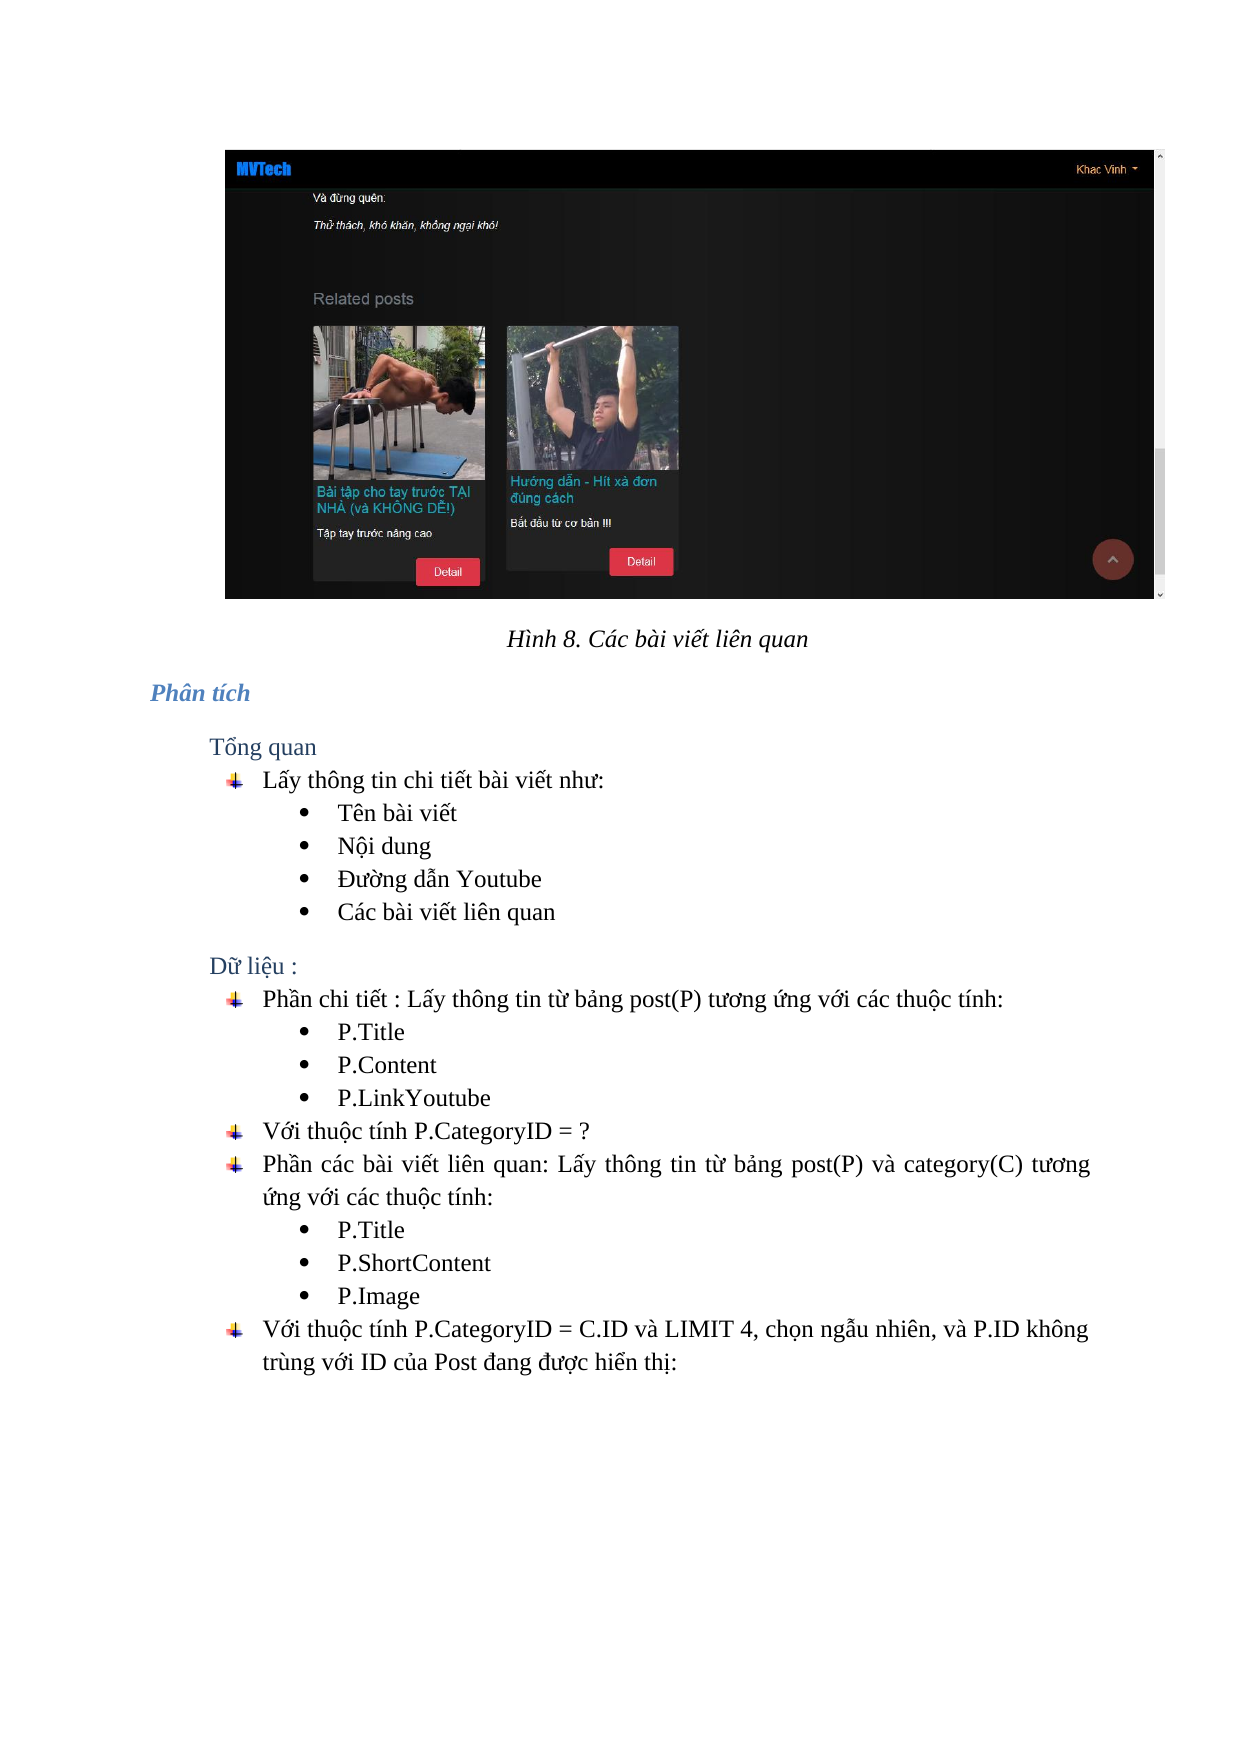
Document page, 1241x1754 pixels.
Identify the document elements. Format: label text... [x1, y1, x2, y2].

text Hình 8. Các bài viết liên quan [225, 624, 1090, 653]
list Nội dung [300, 831, 1090, 860]
list Các bài viết liên quan [300, 897, 1090, 926]
list P.Image [300, 1281, 1090, 1310]
list Phần các bài viết liên quan: Lấy thông tin từ bảng post(P) và category(C) tương ứng với các thuộc tính: [225, 1149, 1090, 1211]
list Lấy thông tin chi tiết bài viết như: [225, 765, 1090, 794]
picture [226, 990, 243, 1008]
picture [226, 1123, 243, 1140]
list Tên bài viết [300, 798, 1090, 827]
list Phần chi tiết : Lấy thông tin từ bảng post(P) tương ứng với các thuộc tính: [225, 984, 1090, 1013]
list Với thuộc tính P.CategoryID = ? [225, 1116, 1090, 1145]
list P.Content [300, 1050, 1090, 1079]
list P.Title [300, 1017, 1090, 1046]
list Với thuộc tính P.CategoryID = C.ID và LIMIT 4, chọn ngẫu nhiên, và P.ID không trùng với ID của Post đang được hiển thị: [225, 1314, 1090, 1376]
list P.Title [300, 1215, 1090, 1244]
picture [225, 149, 1165, 599]
list P.LinkYoutube [300, 1083, 1090, 1112]
list Tổng quan [209, 732, 1090, 761]
list Đường dẫn Youtube [300, 864, 1090, 893]
list Dữ liệu : [209, 951, 1090, 980]
list Phân tích [150, 678, 1090, 707]
picture [226, 771, 243, 789]
picture [226, 1155, 243, 1173]
picture [226, 1321, 243, 1338]
list P.ShortContent [300, 1248, 1090, 1277]
